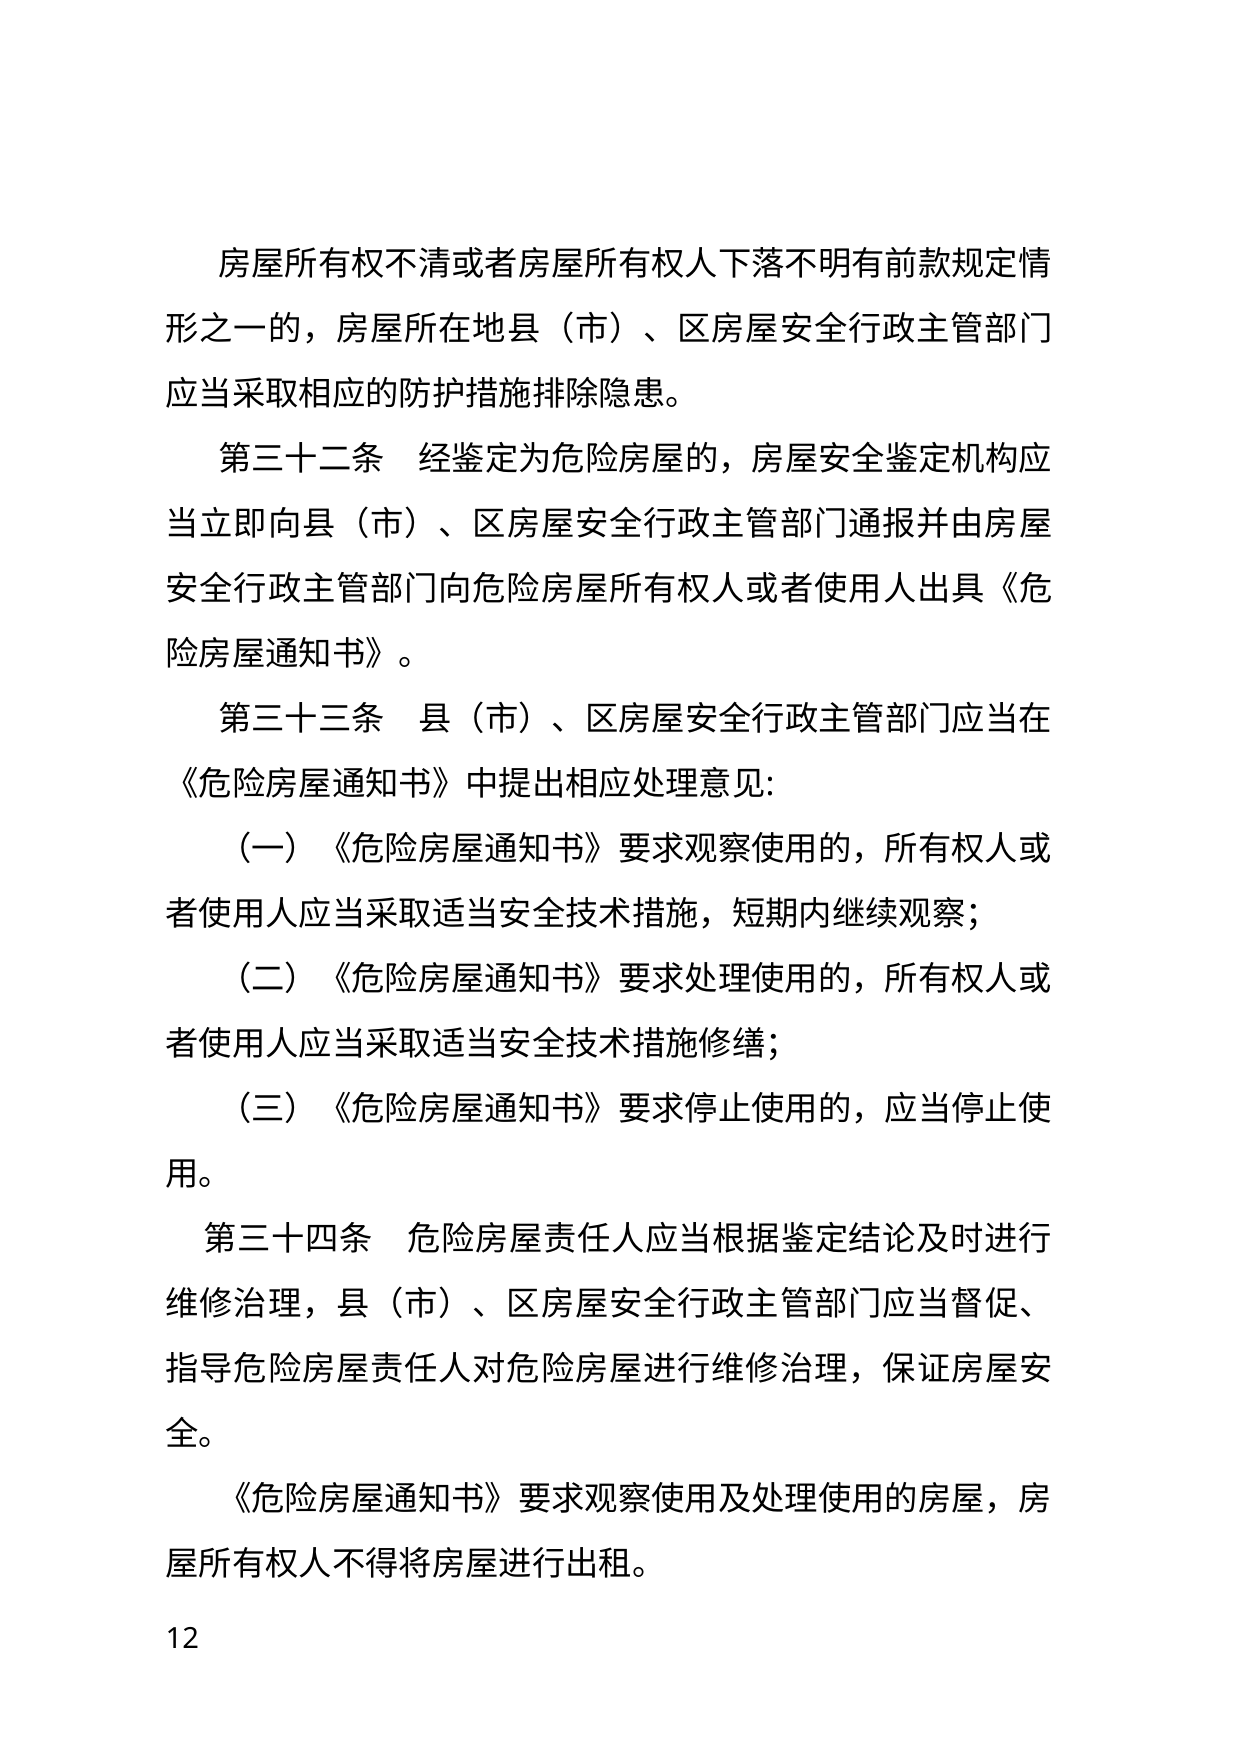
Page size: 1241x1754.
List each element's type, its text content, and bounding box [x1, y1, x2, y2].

text （二）《危险房屋通知书》要求处理使用的，所有权人或者使用人应当采取适当安全技术措施修缮； [165, 944, 1053, 1074]
text 第三十三条 县（市）、区房屋安全行政主管部门应当在《危险房屋通知书》中提出相应处理意见: [165, 684, 1053, 814]
text （三）《危险房屋通知书》要求停止使用的，应当停止使用。 [165, 1074, 1053, 1204]
text 《危险房屋通知书》要求观察使用及处理使用的房屋，房屋所有权人不得将房屋进行出租。 [165, 1464, 1053, 1594]
text 第三十二条 经鉴定为危险房屋的，房屋安全鉴定机构应当立即向县（市）、区房屋安全行政主管部门通报并由房屋安全行政主管部门向危险房屋所有权人或者使用人出具《危险房屋通知书》。 [165, 424, 1053, 684]
text 房屋所有权不清或者房屋所有权人下落不明有前款规定情形之一的，房屋所在地县（市）、区房屋安全行政主管部门应当采取相应的防护措施排除隐患。 [165, 229, 1053, 424]
text （一）《危险房屋通知书》要求观察使用的，所有权人或者使用人应当采取适当安全技术措施，短期内继续观察； [165, 814, 1053, 944]
text 第三十四条 危险房屋责任人应当根据鉴定结论及时进行维修治理，县（市）、区房屋安全行政主管部门应当督促、指导危险房屋责任人对危险房屋进行维修治理，保证房屋安全。 [165, 1204, 1053, 1464]
